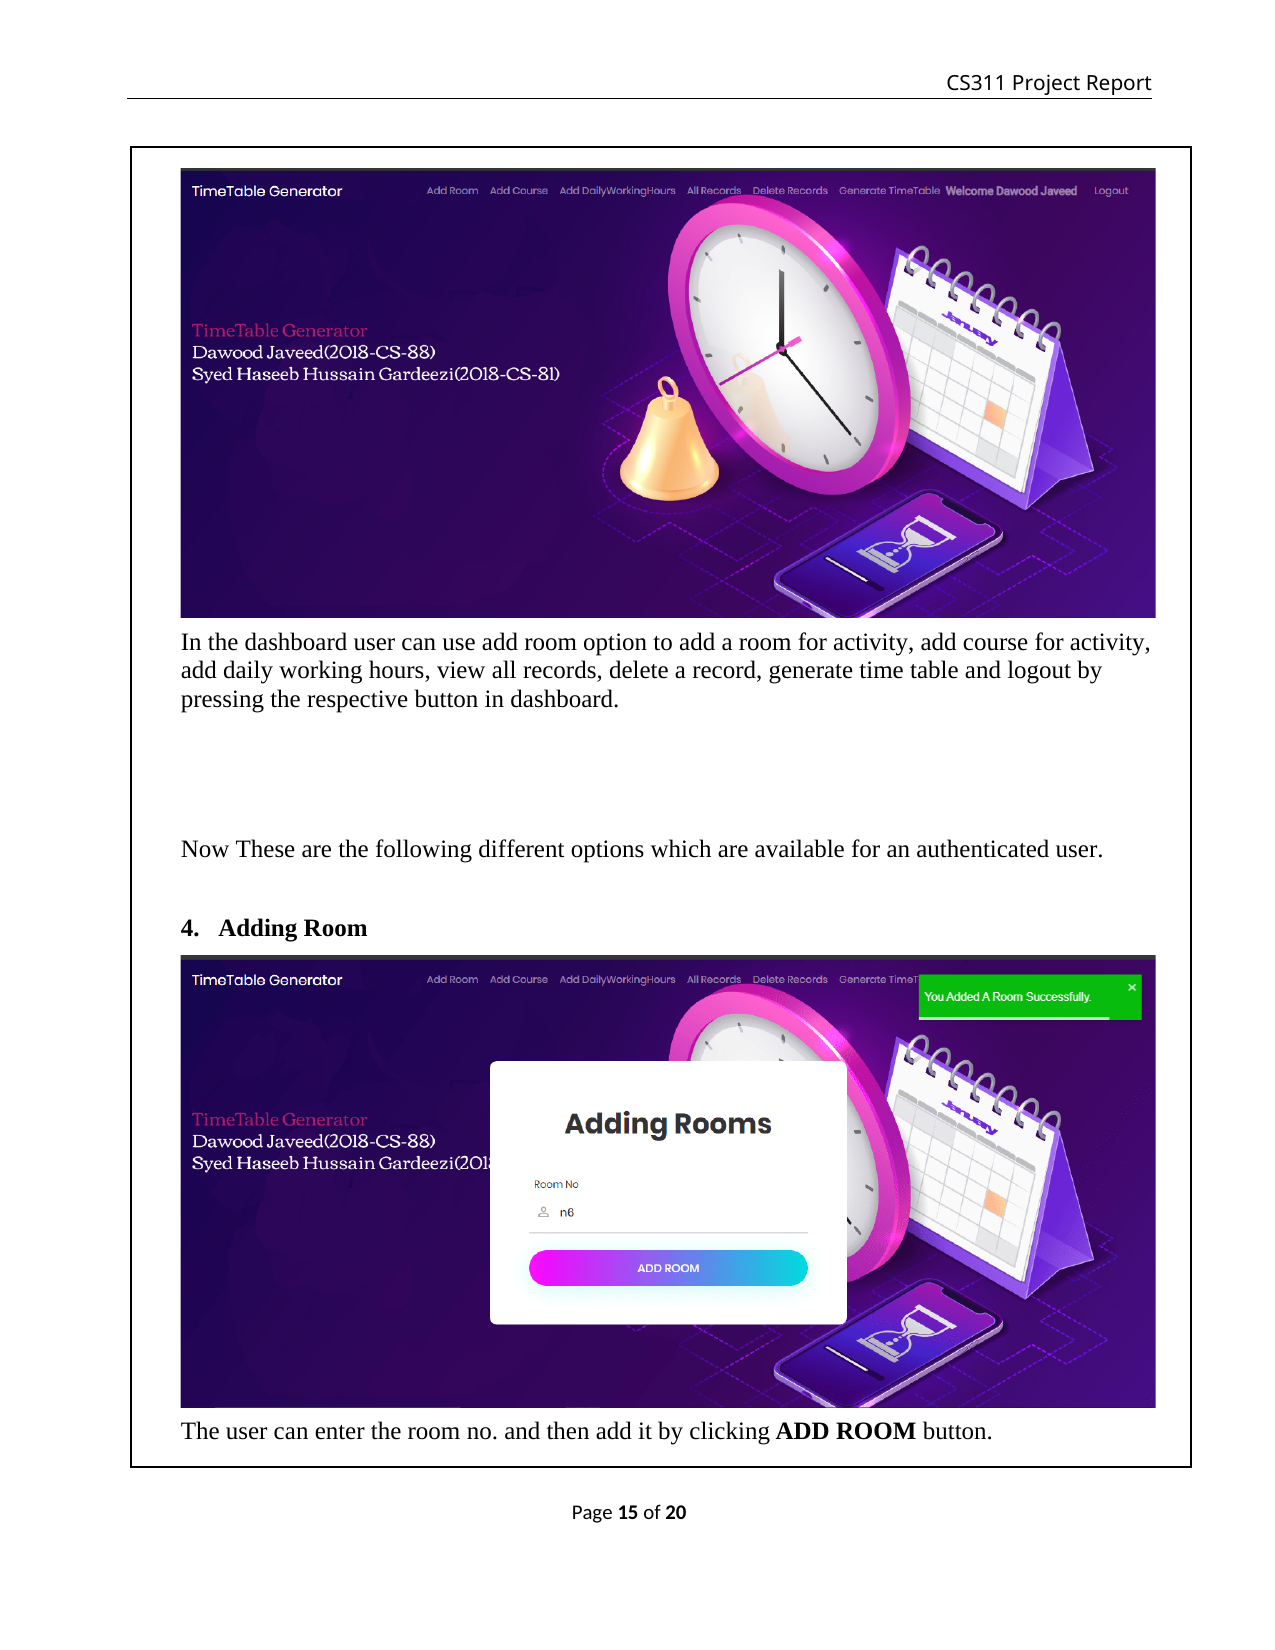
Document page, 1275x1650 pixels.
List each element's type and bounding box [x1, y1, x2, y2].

picture [180, 955, 1156, 1408]
picture [180, 168, 1156, 618]
table_cell [132, 148, 1190, 1466]
